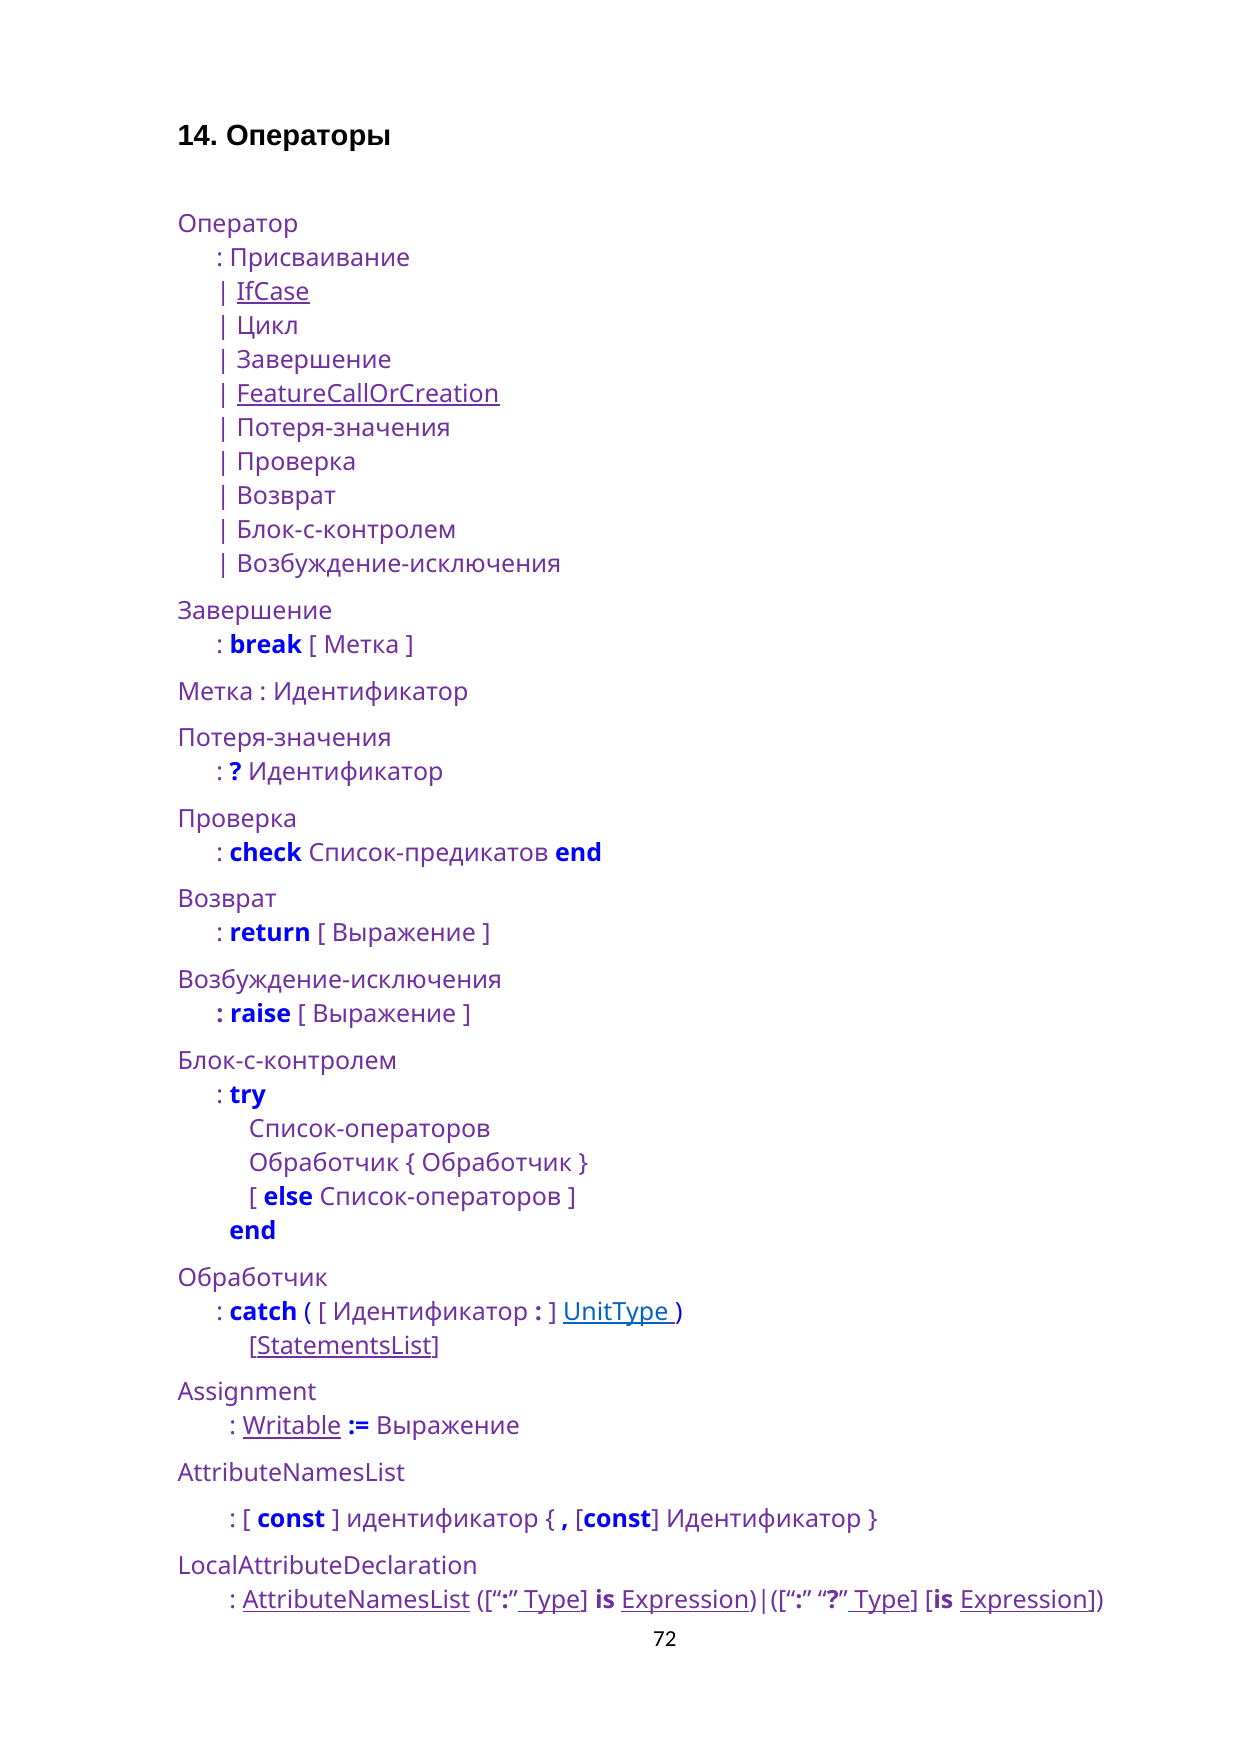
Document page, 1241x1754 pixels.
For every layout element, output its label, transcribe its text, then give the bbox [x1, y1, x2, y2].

text LocalAttributeDeclaration : AttributeNamesList ([“:” Type] is Expression)|([“:” “?” Type] [is Expression]) [177, 1548, 1152, 1616]
text Возбуждение-исключения : raise [ Выражение ] [177, 962, 1152, 1030]
text Потеря-значения : ? Идентификатор [177, 720, 1152, 788]
text AttributeNamesList [177, 1454, 1152, 1488]
text : [ const ] идентификатор { , [const] Идентификатор } [177, 1501, 1152, 1535]
text Блок-с-контролем : try Список-операторов Обработчик { Обработчик } [ else Список-операторов ] end [177, 1042, 1152, 1247]
text Проверка : check Список-предикатов end [177, 800, 1152, 868]
text Оператор : Присваивание | IfCase | Цикл | Завершение | FeatureCallOrCreation | Потеря-значения | Проверка | Возврат | Блок-с-контролем | Возбуждение-исключения [177, 205, 1152, 580]
text Assignment : Writable := Выражение [177, 1374, 1152, 1442]
text Обработчик : catch ( [ Идентификатор : ] UnitType ) [StatementsList] [177, 1259, 1152, 1361]
text Возврат : return [ Выражение ] [177, 881, 1152, 949]
text Метка : Идентификатор [177, 673, 1152, 707]
text 14. Операторы [177, 118, 1152, 152]
text Завершение : break [ Метка ] [177, 593, 1152, 661]
